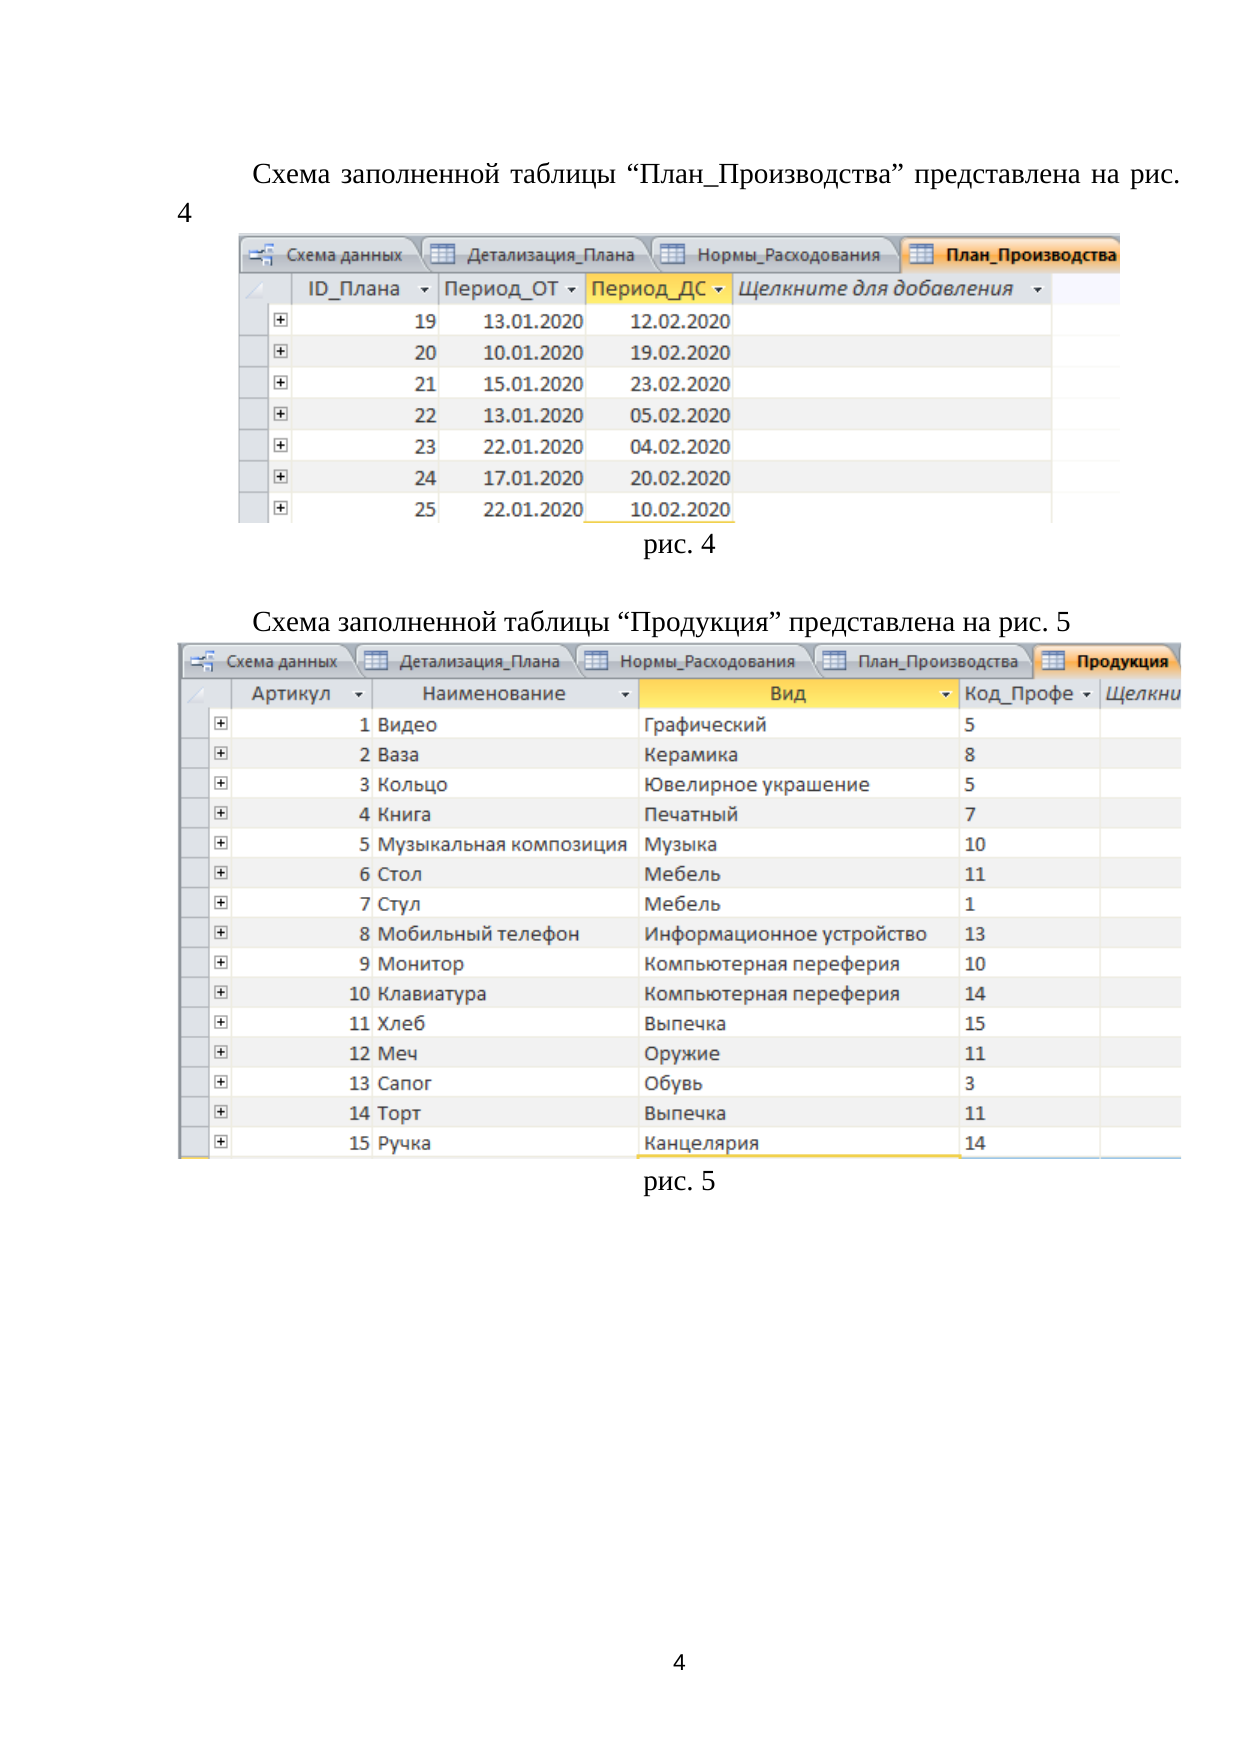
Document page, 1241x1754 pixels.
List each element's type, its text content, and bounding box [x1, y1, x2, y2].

picture [177, 642, 1182, 1159]
text рис. 5 [177, 1163, 1181, 1196]
text Схема заполненной таблицы “Продукция” представлена на рис. 5 [177, 604, 1181, 637]
text Схема заполненной таблицы “План_Производства” представлена на рис. 4 [177, 157, 1181, 229]
text рис. 4 [177, 527, 1181, 560]
picture [238, 233, 1120, 523]
